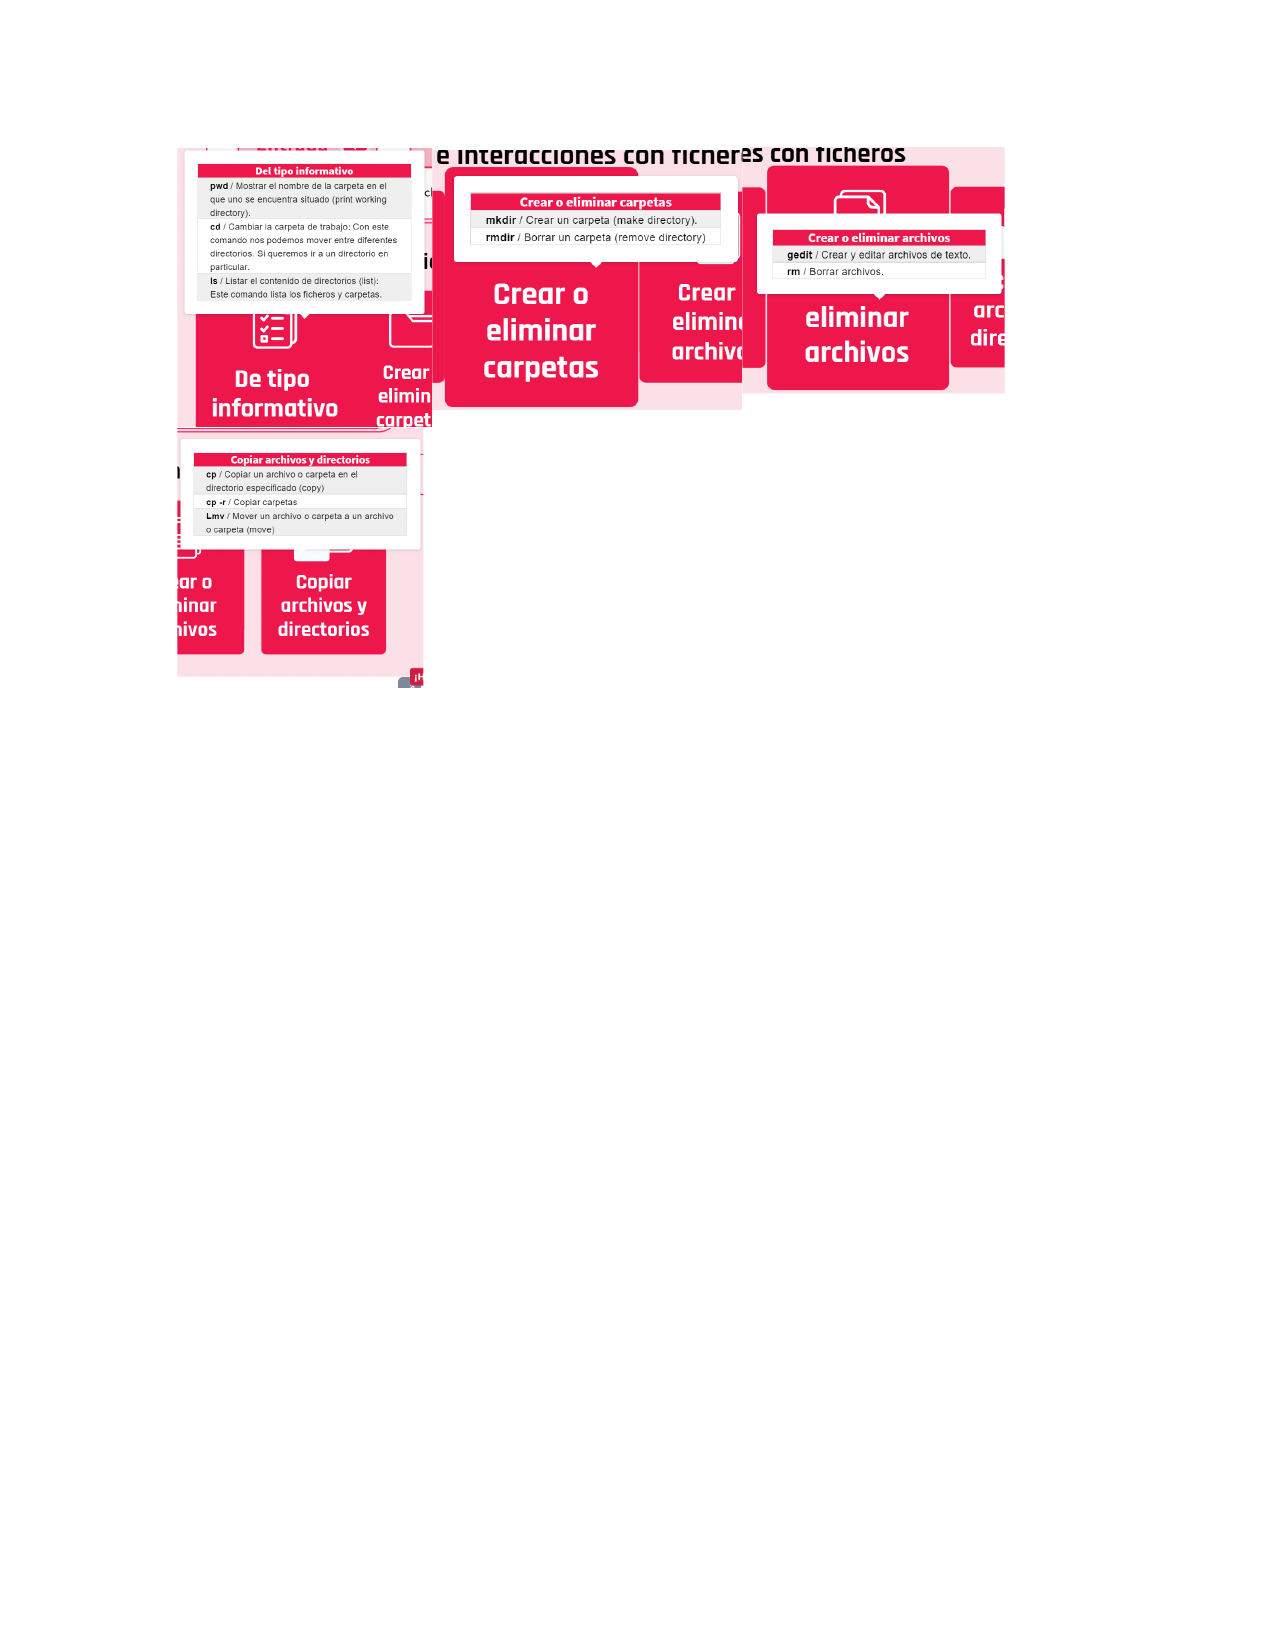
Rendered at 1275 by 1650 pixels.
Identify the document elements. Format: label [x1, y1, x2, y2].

picture [177, 428, 424, 688]
picture [177, 147, 1005, 427]
